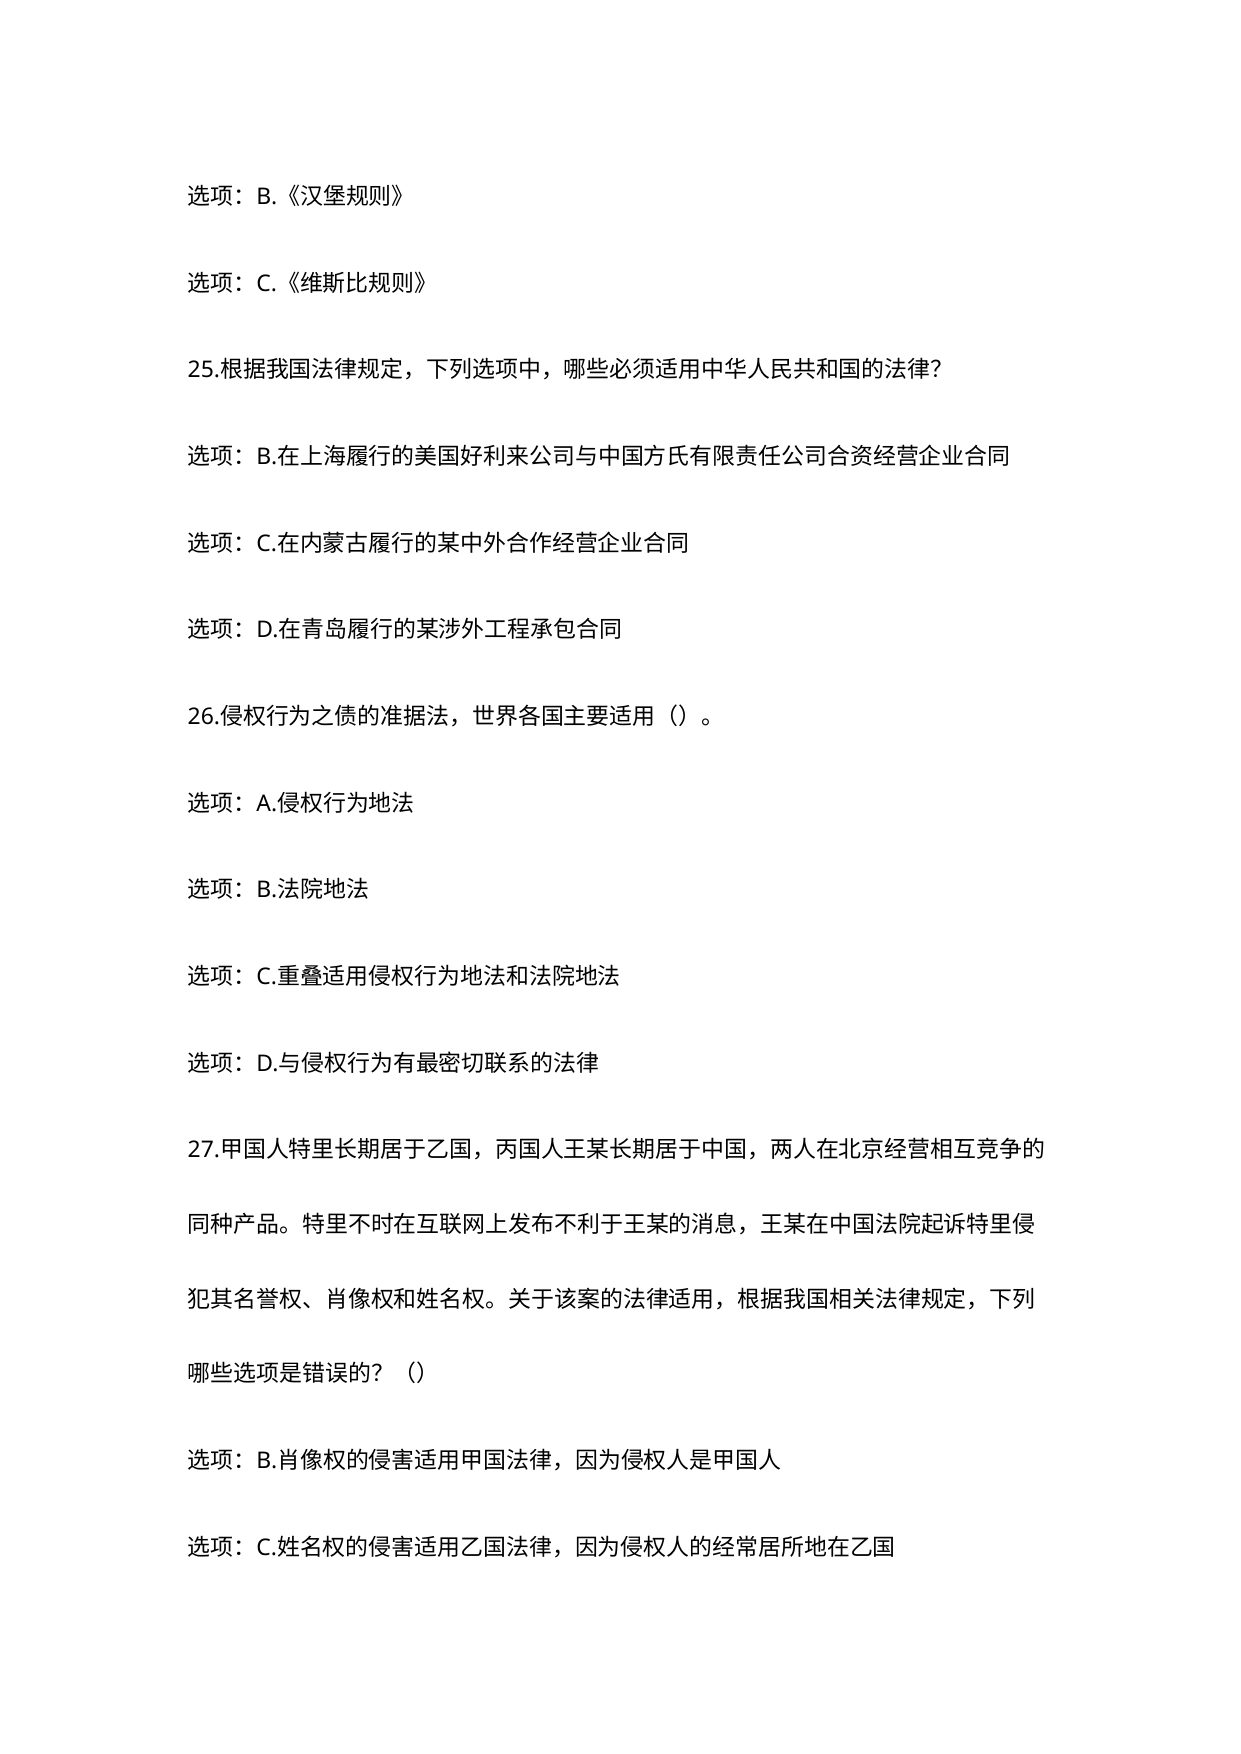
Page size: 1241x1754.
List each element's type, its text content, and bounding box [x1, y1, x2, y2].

text 选项：C.在内蒙古履行的某中外合作经营企业合同 [187, 509, 1053, 574]
text 选项：B.法院地法 [187, 855, 1053, 920]
text 选项：D.与侵权行为有最密切联系的法律 [187, 1029, 1053, 1094]
text 选项：B.《汉堡规则》 [187, 162, 1053, 227]
text 选项：B.在上海履行的美国好利来公司与中国方氏有限责任公司合资经营企业合同 [187, 422, 1053, 487]
text 选项：D.在青岛履行的某涉外工程承包合同 [187, 595, 1053, 660]
text 选项：C.重叠适用侵权行为地法和法院地法 [187, 942, 1053, 1007]
text 选项：C.《维斯比规则》 [187, 249, 1053, 314]
text 选项：C.姓名权的侵害适用乙国法律，因为侵权人的经常居所地在乙国 [187, 1513, 1053, 1578]
text 选项：B.肖像权的侵害适用甲国法律，因为侵权人是甲国人 [187, 1426, 1053, 1491]
text 选项：A.侵权行为地法 [187, 769, 1053, 834]
text 25.根据我国法律规定，下列选项中，哪些必须适用中华人民共和国的法律？ [187, 335, 1053, 400]
text 26.侵权行为之债的准据法，世界各国主要适用（）。 [187, 682, 1053, 747]
text 27.甲国人特里长期居于乙国，丙国人王某长期居于中国，两人在北京经营相互竞争的同种产品。特里不时在互联网上发布不利于王某的消息，王某在中国法院起诉特里侵犯其名誉权、肖像权和姓名权。关于该案的法律适用，根据我国相关法律规定，下列哪些选项是错误的？（） [187, 1115, 1053, 1404]
